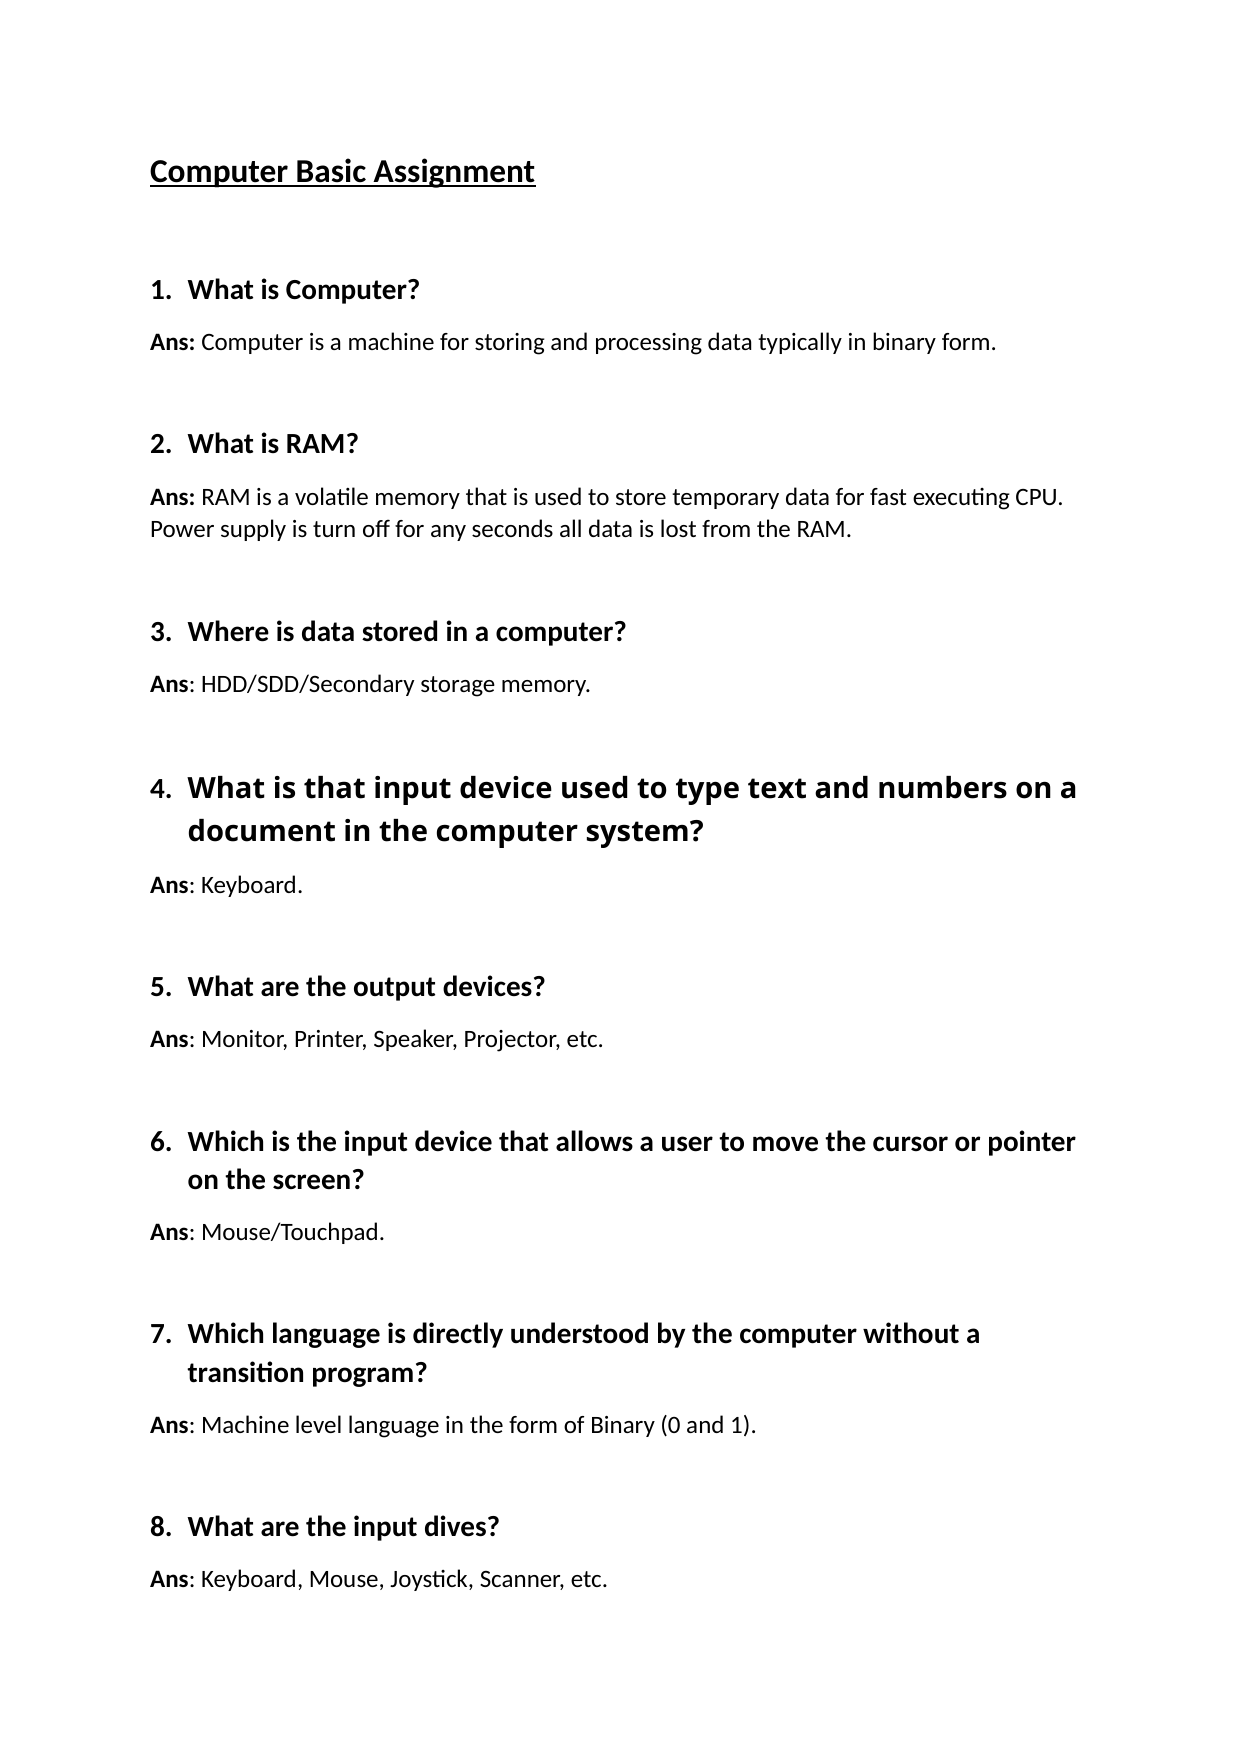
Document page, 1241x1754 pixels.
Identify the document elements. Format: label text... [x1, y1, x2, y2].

text Ans: RAM is a volatile memory that is used to store temporary data for fast executing CPU. Power supply is turn off for any seconds all data is lost from the RAM. [150, 481, 1090, 544]
text Ans: Keyboard, Mouse, Joystick, Scanner, etc. [150, 1563, 1090, 1594]
text Ans: Monitor, Printer, Speaker, Projector, etc. [150, 1023, 1090, 1054]
text Ans: HDD/SDD/Secondary storage memory. [150, 668, 1090, 698]
text Ans: Keyboard. [150, 869, 1090, 900]
text Ans: Machine level language in the form of Binary (0 and 1). [150, 1409, 1090, 1439]
list Which is the input device that allows a user to move the cursor or pointer on the screen? [150, 1123, 1090, 1197]
list What are the output devices? [150, 968, 1090, 1004]
text Computer Basic Assignment [150, 150, 1090, 191]
list What is Computer? [150, 271, 1090, 307]
text Ans: Computer is a machine for storing and processing data typically in binary form. [150, 326, 1090, 357]
list What is RAM? [150, 426, 1090, 461]
text Ans: Mouse/Touchpad. [150, 1216, 1090, 1247]
list Where is data stored in a computer? [150, 613, 1090, 648]
list What are the input dives? [150, 1508, 1090, 1544]
list What is that input device used to type text and numbers on a document in the computer system? [150, 767, 1090, 849]
list Which language is directly understood by the computer without a transition program? [150, 1315, 1090, 1389]
